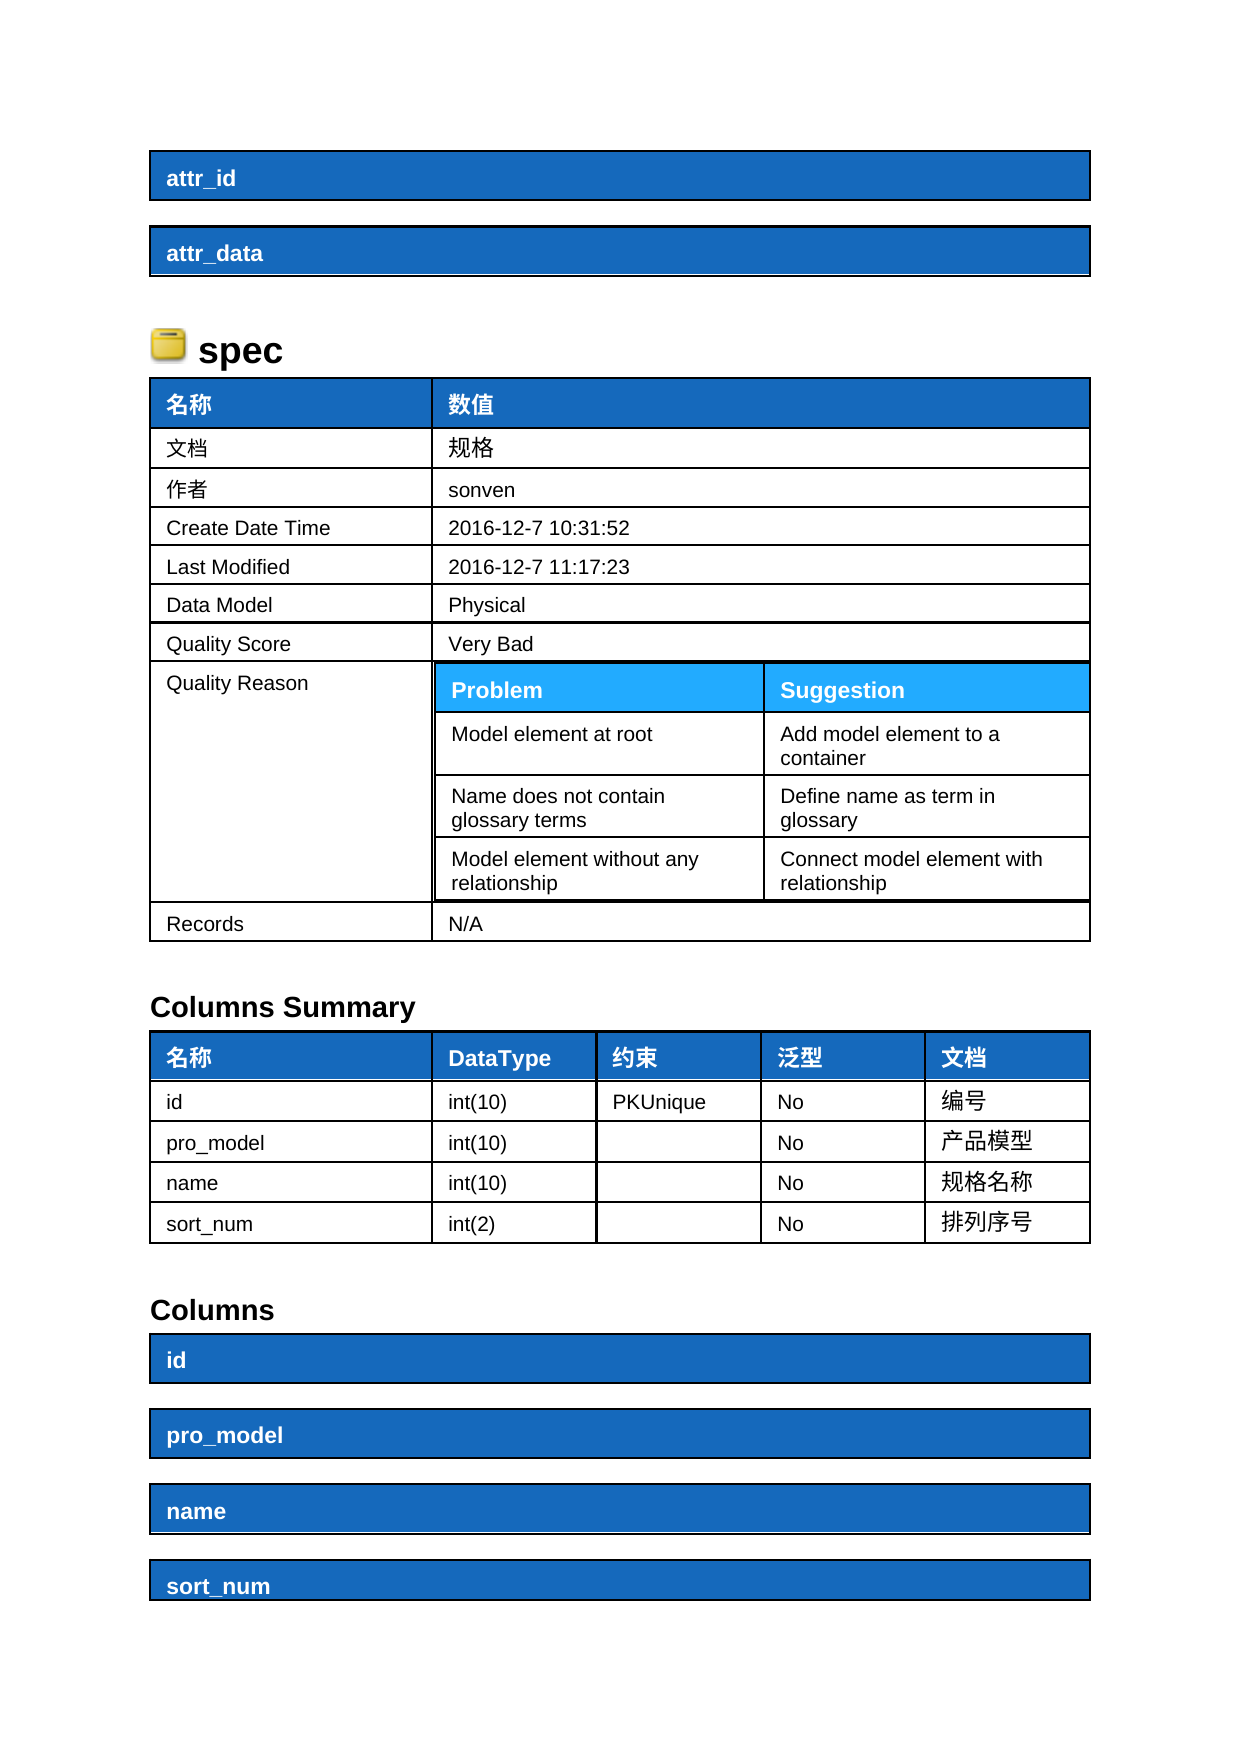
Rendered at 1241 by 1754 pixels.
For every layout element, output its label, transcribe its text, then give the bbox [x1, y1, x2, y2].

table_cell int(10) [433, 1163, 595, 1201]
table_cell No [762, 1203, 924, 1242]
table_header 文档 [926, 1033, 1089, 1079]
table_cell [765, 838, 1089, 899]
table_cell Quality Reason [151, 662, 431, 901]
table_header sort_num [151, 1561, 1089, 1599]
table_cell [436, 776, 763, 836]
table_cell Data Model [151, 585, 431, 621]
table_cell Physical [433, 585, 1089, 621]
table_cell [765, 713, 1089, 774]
table_cell N/A [433, 903, 1089, 939]
table_cell int(2) [433, 1203, 595, 1242]
subtitle Columns [150, 1293, 1090, 1326]
table_header attr_data [151, 228, 1089, 274]
table_header 泛型 [762, 1033, 924, 1079]
table_cell [598, 1203, 760, 1242]
table_cell No [762, 1163, 924, 1201]
subtitle spec [150, 326, 1090, 371]
table_cell 规格名称 [926, 1163, 1089, 1201]
table_cell Very Bad [433, 624, 1089, 660]
table_header 约束 [598, 1033, 760, 1079]
table_cell Quality Score [151, 624, 431, 660]
subtitle Columns Summary [150, 991, 1090, 1024]
picture [150, 325, 188, 364]
table_cell Create Date Time [151, 508, 431, 544]
table_header pro_model [151, 1410, 1089, 1457]
table_header DataType [433, 1033, 595, 1079]
table_cell [598, 1122, 760, 1161]
table_cell Last Modified [151, 546, 431, 583]
table_cell No [762, 1082, 924, 1120]
table_header 名称 [151, 1033, 431, 1079]
table_cell PKUnique [598, 1082, 760, 1120]
table_cell Records [151, 903, 431, 939]
table_cell int(10) [433, 1082, 595, 1120]
table_header 数值 [433, 379, 1089, 427]
table_cell int(10) [433, 1122, 595, 1161]
table_header 名称 [151, 379, 431, 427]
table_header attr_id [151, 152, 1089, 199]
table_cell [436, 713, 763, 774]
table_cell name [151, 1163, 431, 1201]
table_cell 产品模型 [926, 1122, 1089, 1161]
table_header name [151, 1485, 1089, 1532]
table_cell No [762, 1122, 924, 1161]
table_cell id [151, 1082, 431, 1120]
table_cell [598, 1163, 760, 1201]
table_cell sort_num [151, 1203, 431, 1242]
table_header id [151, 1335, 1089, 1382]
table_cell sonven [433, 469, 1089, 506]
table_cell pro_model [151, 1122, 431, 1161]
table_cell 编号 [926, 1082, 1089, 1120]
table_cell 作者 [151, 469, 431, 506]
table_cell 2016-12-7 11:17:23 [433, 546, 1089, 583]
table_cell 文档 [151, 429, 431, 467]
table_cell 2016-12-7 10:31:52 [433, 508, 1089, 544]
table_cell [765, 776, 1089, 836]
table_cell 排列序号 [926, 1203, 1089, 1242]
table_cell 规格 [433, 429, 1089, 467]
table_cell [436, 838, 763, 899]
